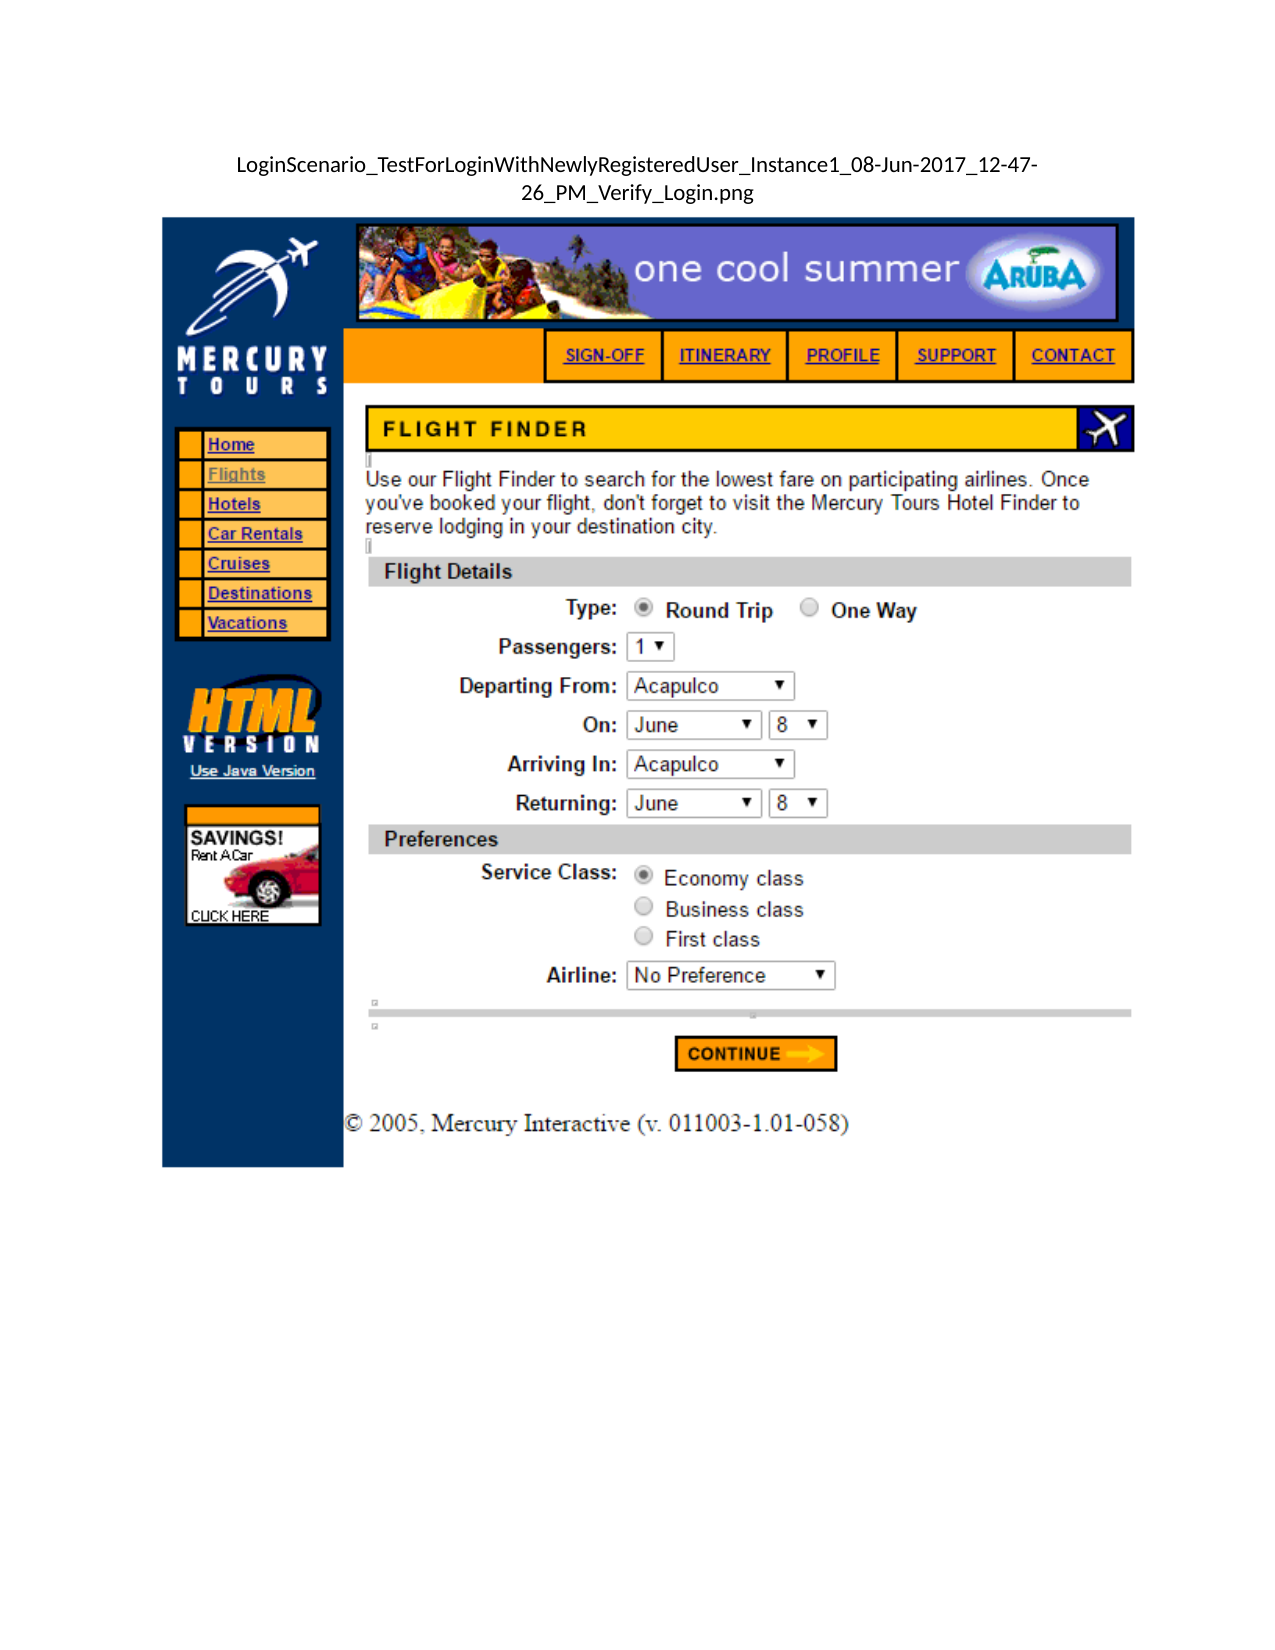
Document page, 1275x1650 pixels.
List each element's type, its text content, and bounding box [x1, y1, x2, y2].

picture [150, 218, 1275, 1192]
text LoginScenario_TestForLoginWithNewlyRegisteredUser_Instance1_08-Jun-2017_12-47-26_PM_Verify_Login.png [150, 150, 1125, 218]
